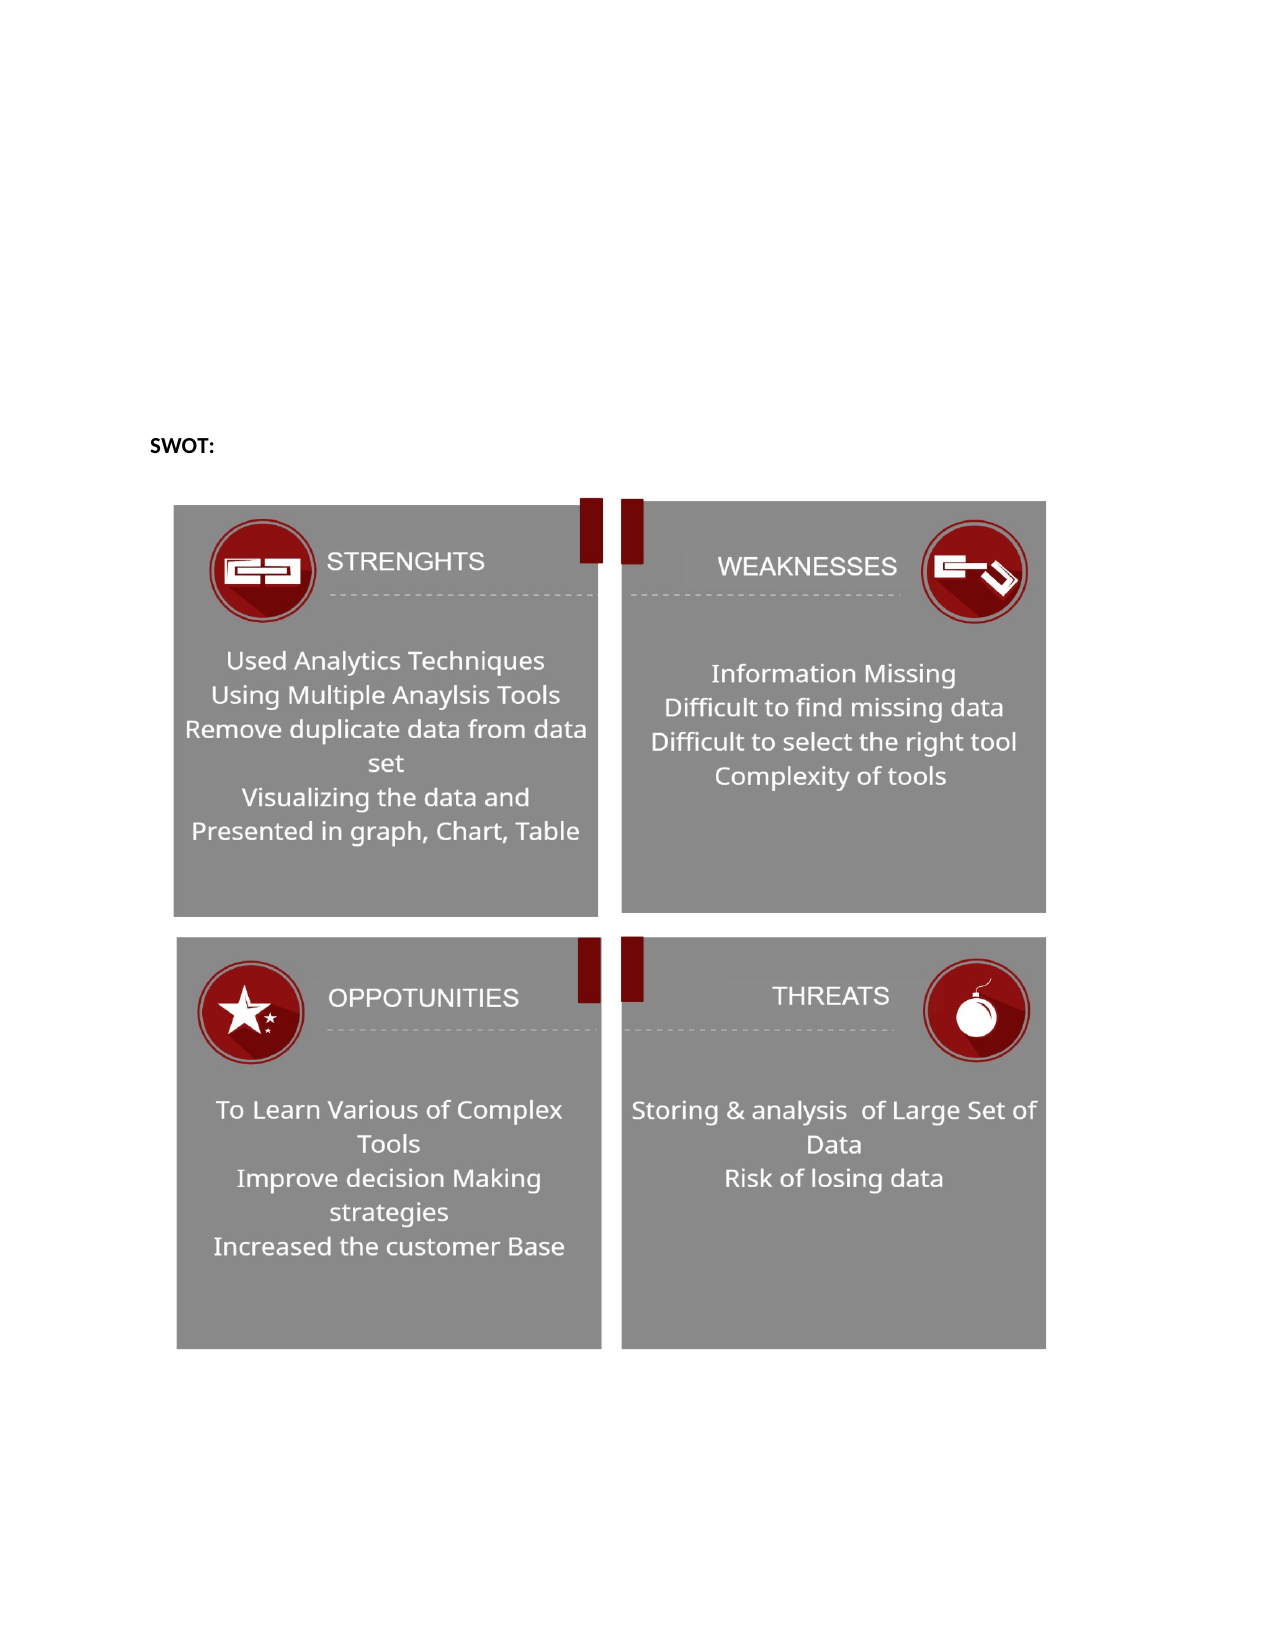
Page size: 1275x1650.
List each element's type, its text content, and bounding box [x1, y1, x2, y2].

text SWOT: [150, 431, 1125, 459]
picture [150, 478, 1069, 1372]
